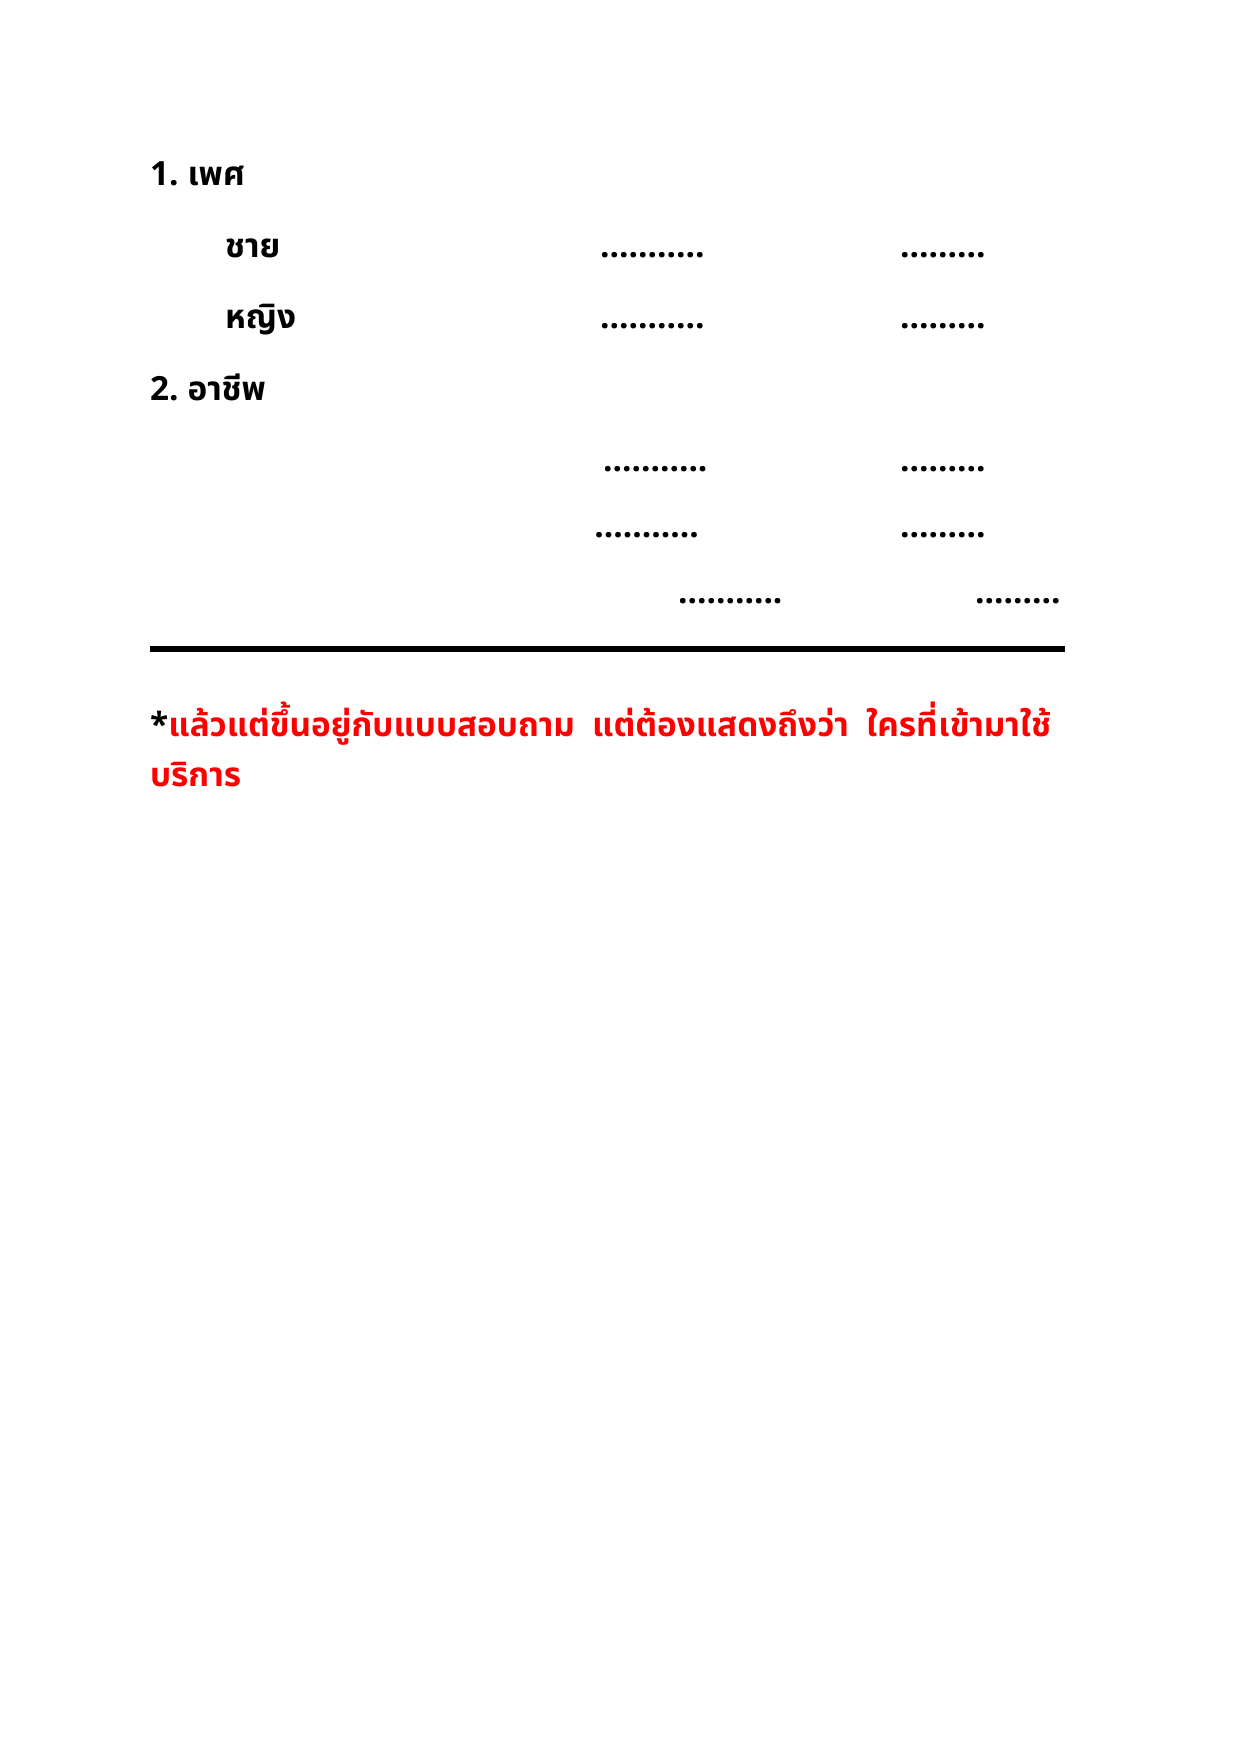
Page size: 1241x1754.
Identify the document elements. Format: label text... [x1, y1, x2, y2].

text *แล้วแต่ขึ้นอยู่กับแบบสอบถาม แต่ต้องแสดงถึงว่า ใครที่เข้ามาใช้บริการ [150, 701, 1090, 802]
text หญิง ……….. ……… [150, 293, 1090, 343]
text ชาย ……….. ……… [150, 221, 1090, 272]
text ……….. ……… [150, 502, 1090, 547]
text 2. อาชีพ [150, 364, 1090, 415]
text 1. เพศ [150, 150, 1090, 201]
text ……….. ……… [150, 436, 1090, 481]
text ……….. ……… [150, 568, 1090, 614]
